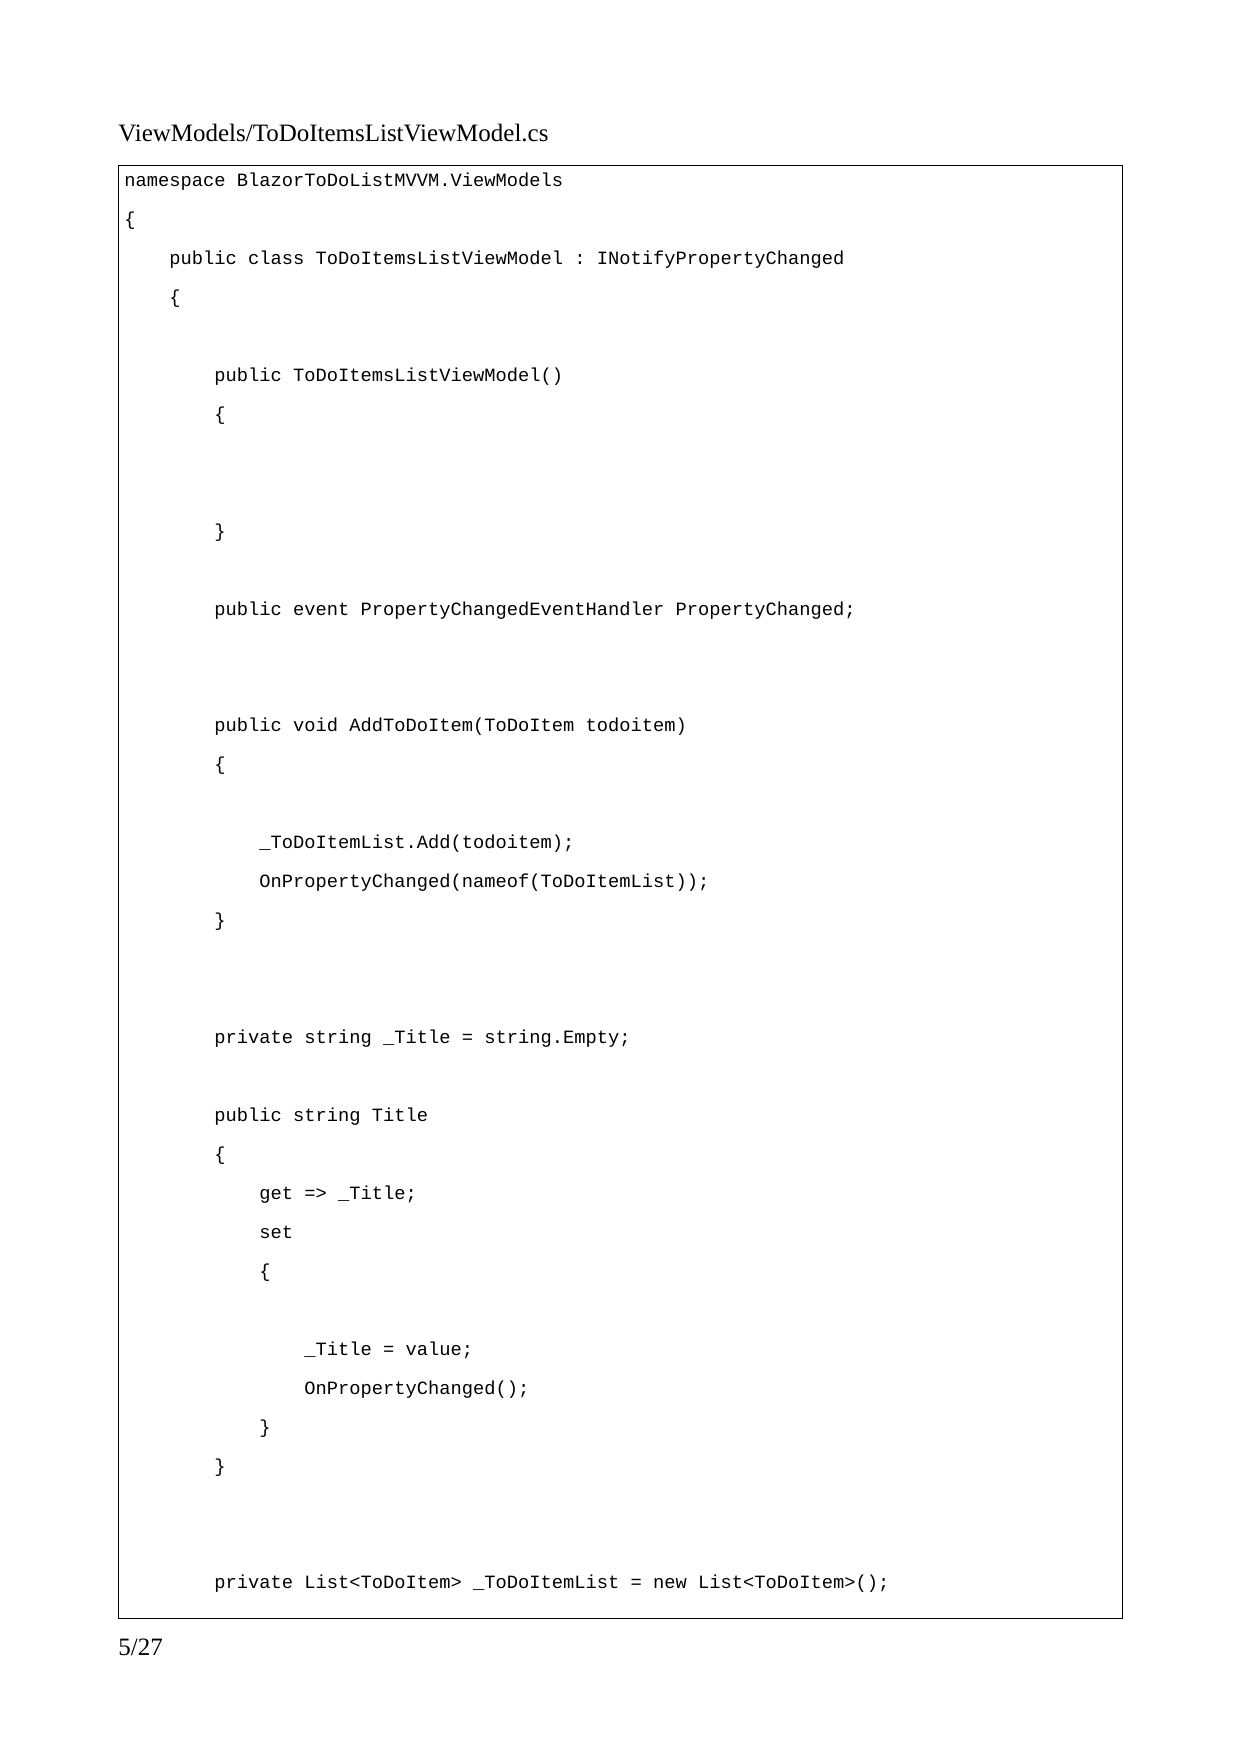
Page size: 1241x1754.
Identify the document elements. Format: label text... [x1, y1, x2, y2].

text ViewModels/ToDoItemsListViewModel.cs [118, 118, 1122, 147]
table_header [119, 166, 1122, 1618]
